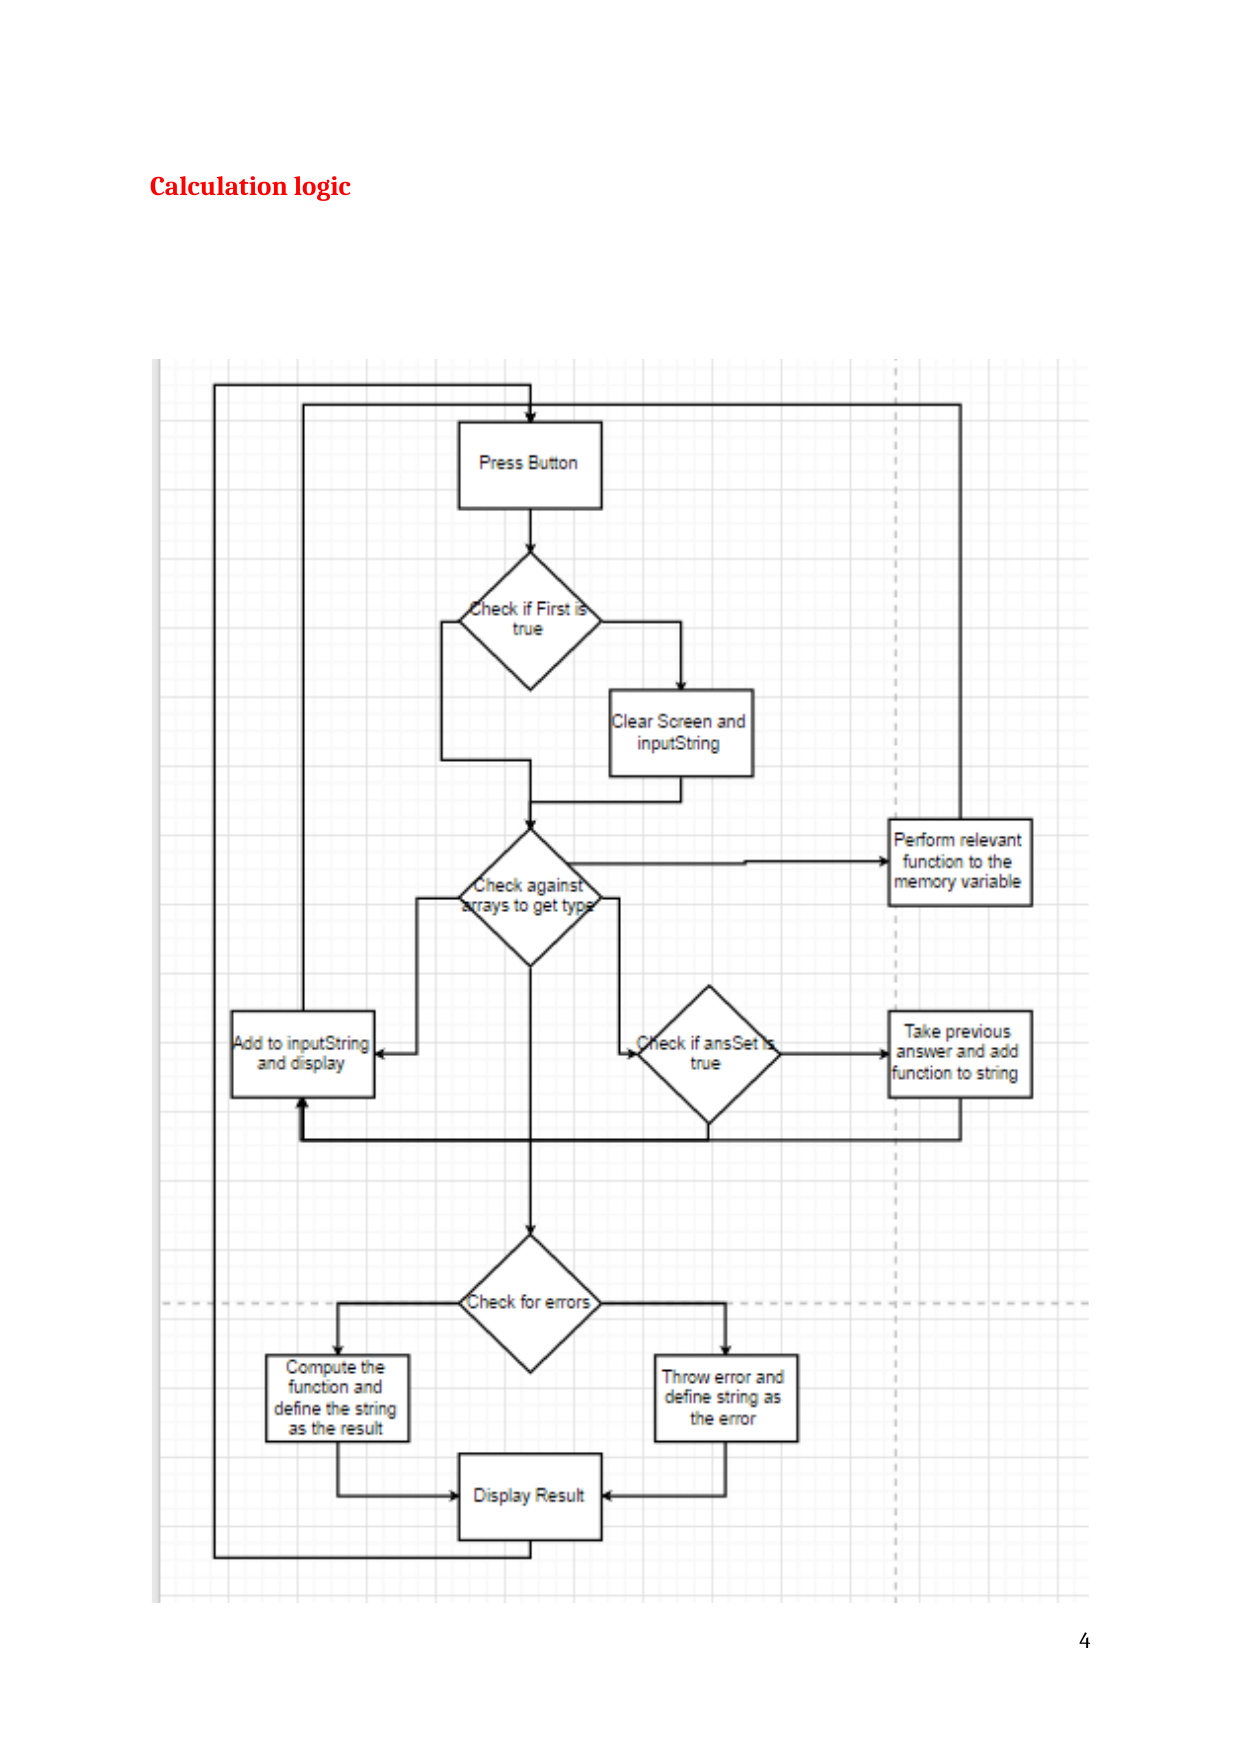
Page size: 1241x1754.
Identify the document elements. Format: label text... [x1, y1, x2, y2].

picture [151, 359, 1089, 1603]
subtitle Calculation logic [150, 171, 1090, 202]
